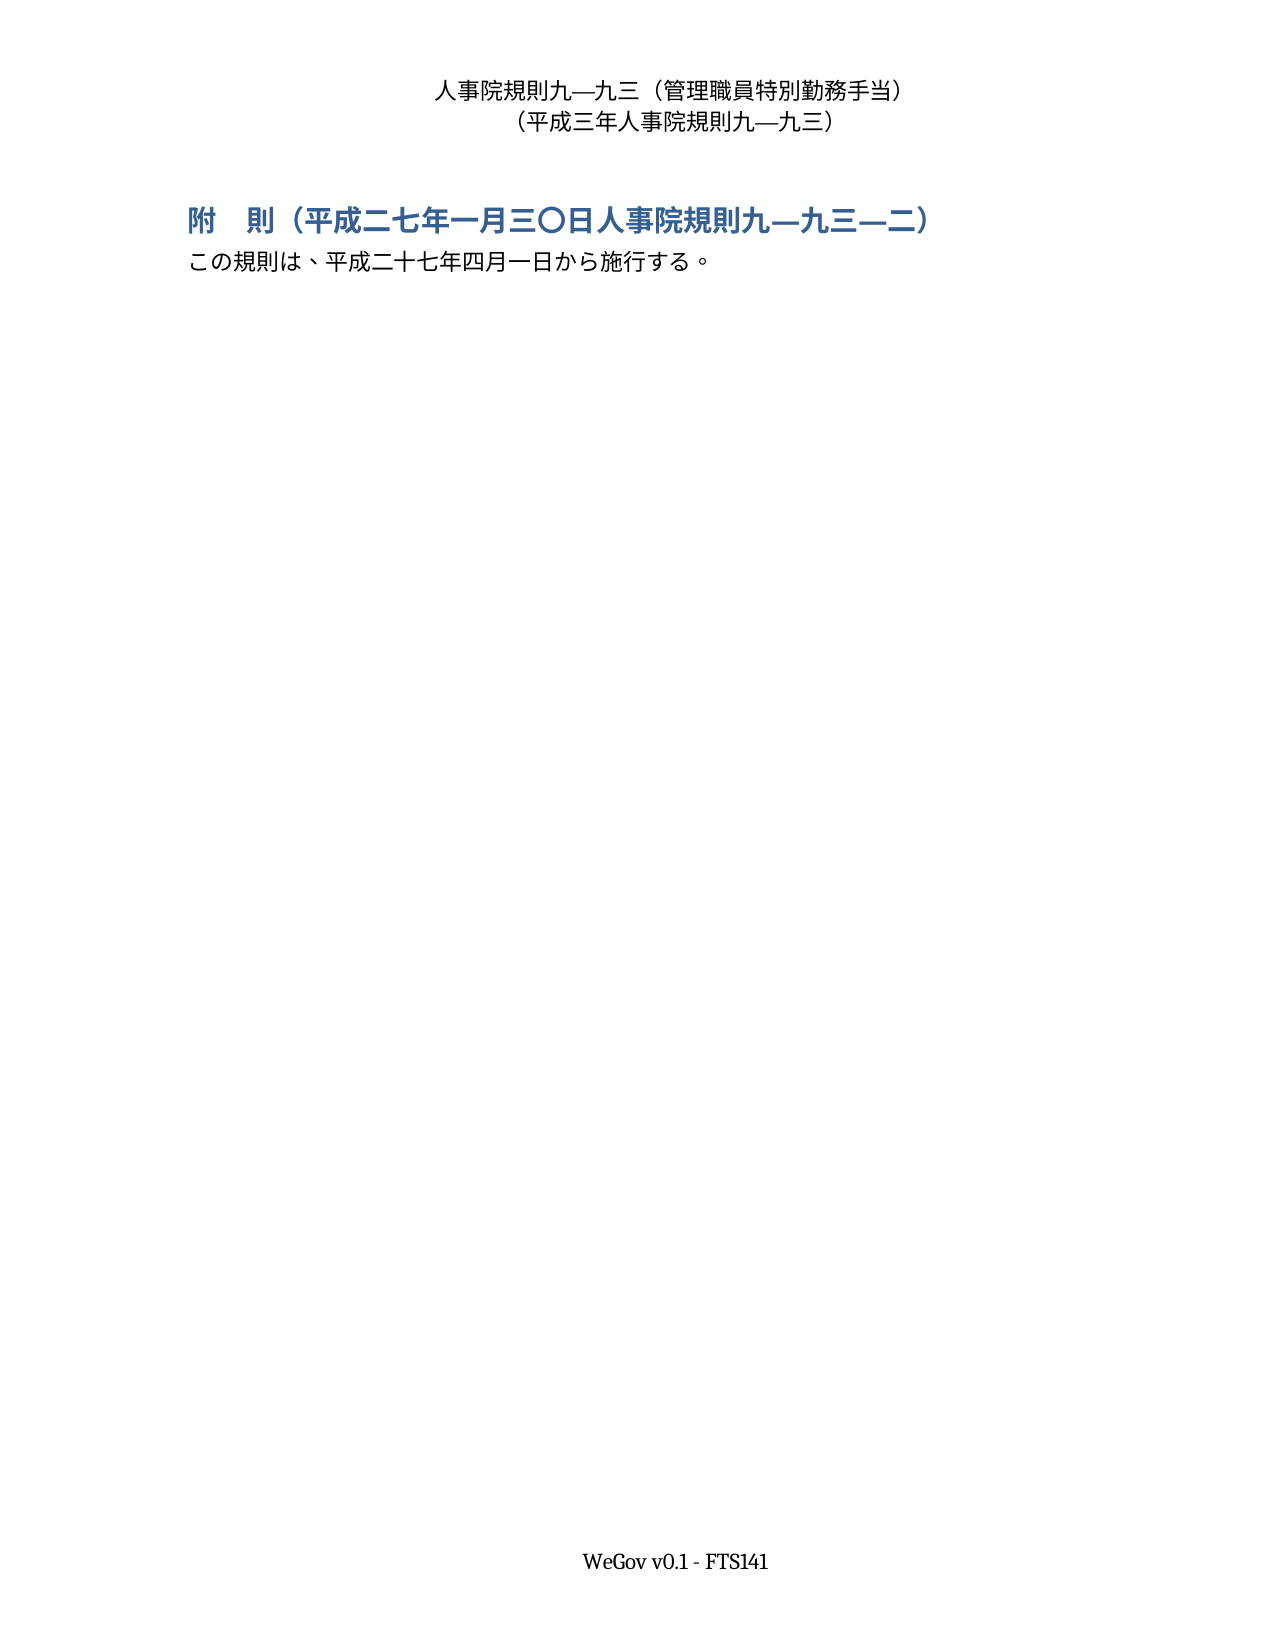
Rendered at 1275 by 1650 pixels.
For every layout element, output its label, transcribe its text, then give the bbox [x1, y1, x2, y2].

text この規則は、平成二十七年四月一日から施行する。 [187, 246, 1087, 277]
subtitle 附 則（平成二七年一月三〇日人事院規則九―九三―二） [187, 200, 1087, 240]
